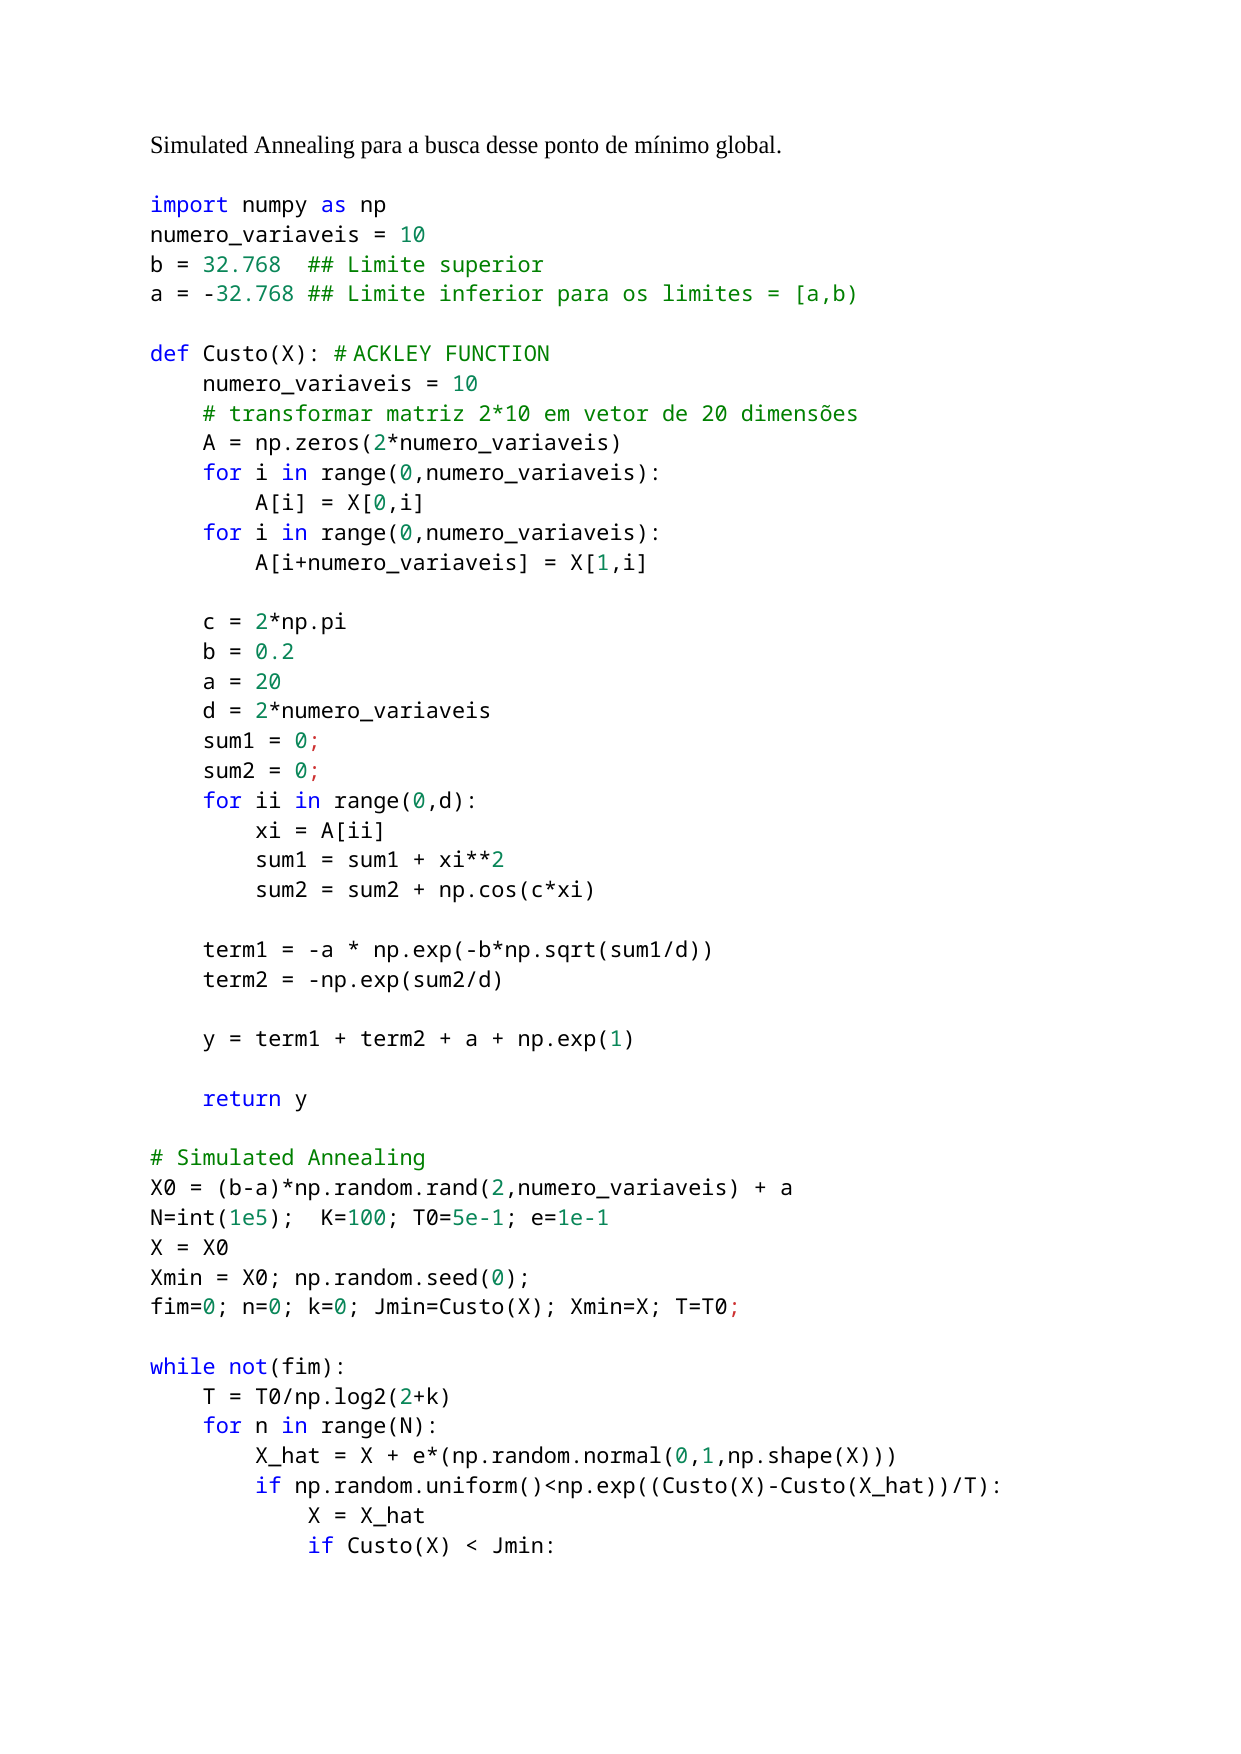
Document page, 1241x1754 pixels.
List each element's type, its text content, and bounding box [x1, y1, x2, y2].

text while not(fim): [150, 1351, 1090, 1381]
text sum2 = 0; [150, 755, 1090, 785]
text X = X_hat [150, 1500, 1090, 1530]
text N=int(1e5); K=100; T0=5e-1; e=1e-1 [150, 1202, 1090, 1232]
text sum2 = sum2 + np.cos(c*xi) [150, 874, 1090, 904]
text sum1 = sum1 + xi**2 [150, 844, 1090, 874]
text a = 20 [150, 666, 1090, 696]
text import numpy as np [150, 189, 1090, 219]
text a = -32.768 ## Limite inferior para os limites = [a,b) [150, 278, 1090, 308]
text fim=0; n=0; k=0; Jmin=Custo(X); Xmin=X; T=T0; [150, 1291, 1090, 1321]
text if np.random.uniform()<np.exp((Custo(X)-Custo(X_hat))/T): [150, 1470, 1090, 1500]
text # transformar matriz 2*10 em vetor de 20 dimensões [150, 398, 1090, 427]
text d = 2*numero_variaveis [150, 696, 1090, 725]
text sum1 = 0; [150, 725, 1090, 755]
text numero_variaveis = 10 [150, 219, 1090, 249]
text A = np.zeros(2*numero_variaveis) [150, 427, 1090, 457]
text return y [150, 1083, 1090, 1113]
text c = 2*np.pi [150, 606, 1090, 636]
text numero_variaveis = 10 [150, 368, 1090, 398]
text A[i+numero_variaveis] = X[1,i] [150, 547, 1090, 576]
text X = X0 [150, 1232, 1090, 1262]
text T = T0/np.log2(2+k) [150, 1381, 1090, 1411]
text X0 = (b-a)*np.random.rand(2,numero_variaveis) + a [150, 1172, 1090, 1202]
text Xmin = X0; np.random.seed(0); [150, 1262, 1090, 1291]
text term1 = -a * np.exp(-b*np.sqrt(sum1/d)) [150, 934, 1090, 964]
text b = 0.2 [150, 636, 1090, 666]
text for i in range(0,numero_variaveis): [150, 517, 1090, 547]
text X_hat = X + e*(np.random.normal(0,1,np.shape(X))) [150, 1440, 1090, 1470]
text xi = A[ii] [150, 815, 1090, 844]
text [150, 131, 1090, 159]
text A[i] = X[0,i] [150, 487, 1090, 517]
text for i in range(0,numero_variaveis): [150, 457, 1090, 487]
text # Simulated Annealing [150, 1142, 1090, 1172]
text for ii in range(0,d): [150, 785, 1090, 815]
text for n in range(N): [150, 1411, 1090, 1440]
text if Custo(X) < Jmin: [150, 1530, 1090, 1559]
text def Custo(X): # ACKLEY FUNCTION [150, 338, 1090, 368]
text term2 = -np.exp(sum2/d) [150, 964, 1090, 993]
text y = term1 + term2 + a + np.exp(1) [150, 1023, 1090, 1053]
text b = 32.768 ## Limite superior [150, 249, 1090, 278]
